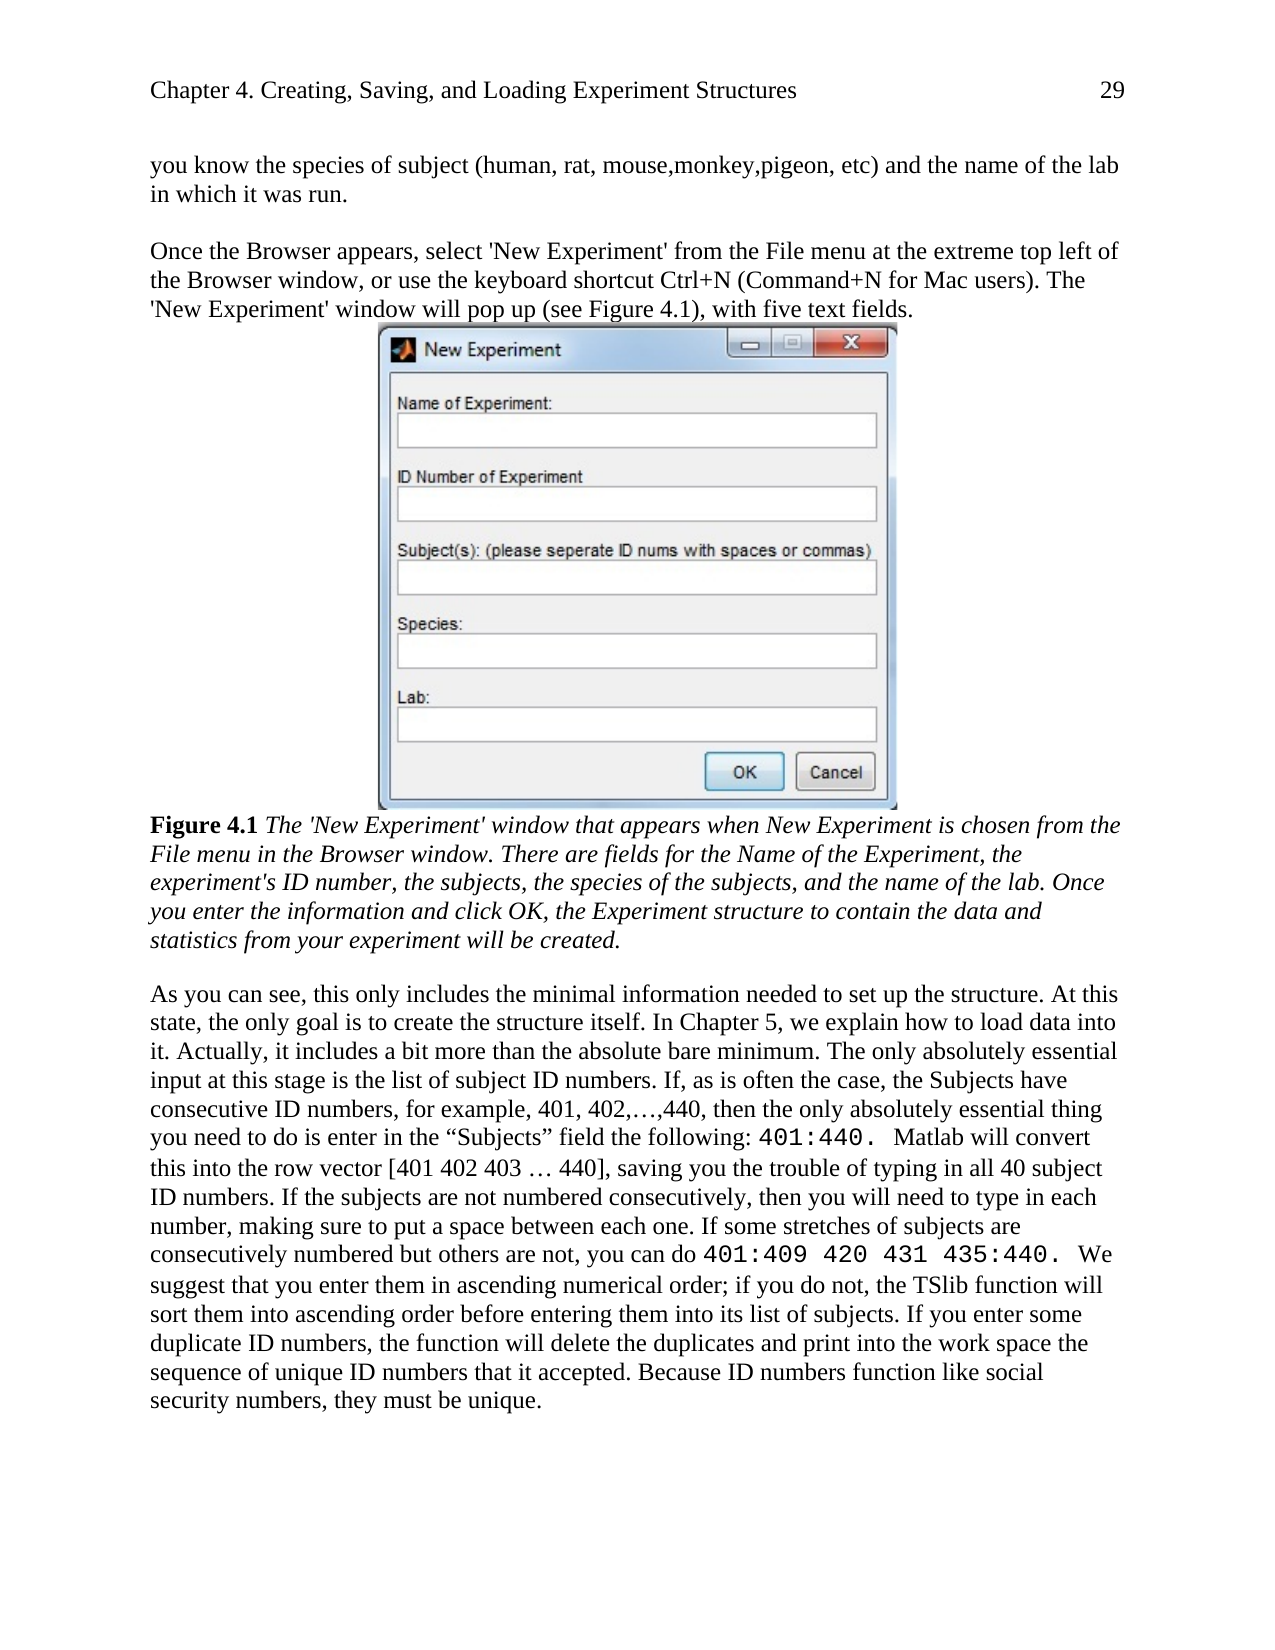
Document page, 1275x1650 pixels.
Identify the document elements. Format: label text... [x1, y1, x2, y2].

text Figure 4.1 The 'New Experiment' window that appears when New Experiment is chosen from the File menu in the Browser window. There are fields for the Name of the Experiment, the experiment's ID number, the subjects, the species of the subjects, and the name of the lab. Once you enter the information and click OK, the Experiment structure to contain the data and statistics from your experiment will be created. [150, 810, 1125, 954]
picture [377, 322, 898, 810]
text Once the Browser appears, select 'New Experiment' from the File menu at the extreme top left of the Browser window, or use the keyboard shortcut Ctrl+N (Command+N for Mac users). The 'New Experiment' window will pop up (see Figure 4.1), with five text fields. [150, 236, 1125, 322]
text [150, 150, 1125, 207]
text As you can see, this only includes the minimal information needed to set up the structure. At this state, the only goal is to create the structure itself. In Chapter 5, we explain how to load data into it. Actually, it includes a bit more than the absolute bare minimum. The only absolutely essential input at this stage is the list of subject ID numbers. If, as is often the case, the Subjects have consecutive ID numbers, for example, 401, 402,…,440, then the only absolutely essential thing you need to do is enter in the “Subjects” field the following: 401:440. Matlab will convert this into the row vector [401 402 403 … 440], saving you the trouble of typing in all 40 subject ID numbers. If the subjects are not numbered consecutively, then you will need to type in each number, making sure to put a space between each one. If some stretches of subjects are consecutively numbered but others are not, you can do 401:409 420 431 435:440. We suggest that you enter them in ascending numerical order; if you do not, the TSlib function will sort them into ascending order before entering them into its list of subjects. If you enter some duplicate ID numbers, the function will delete the duplicates and print into the work space the sequence of unique ID numbers that it accepted. Because ID numbers function like social security numbers, they must be unique. [150, 979, 1125, 1414]
